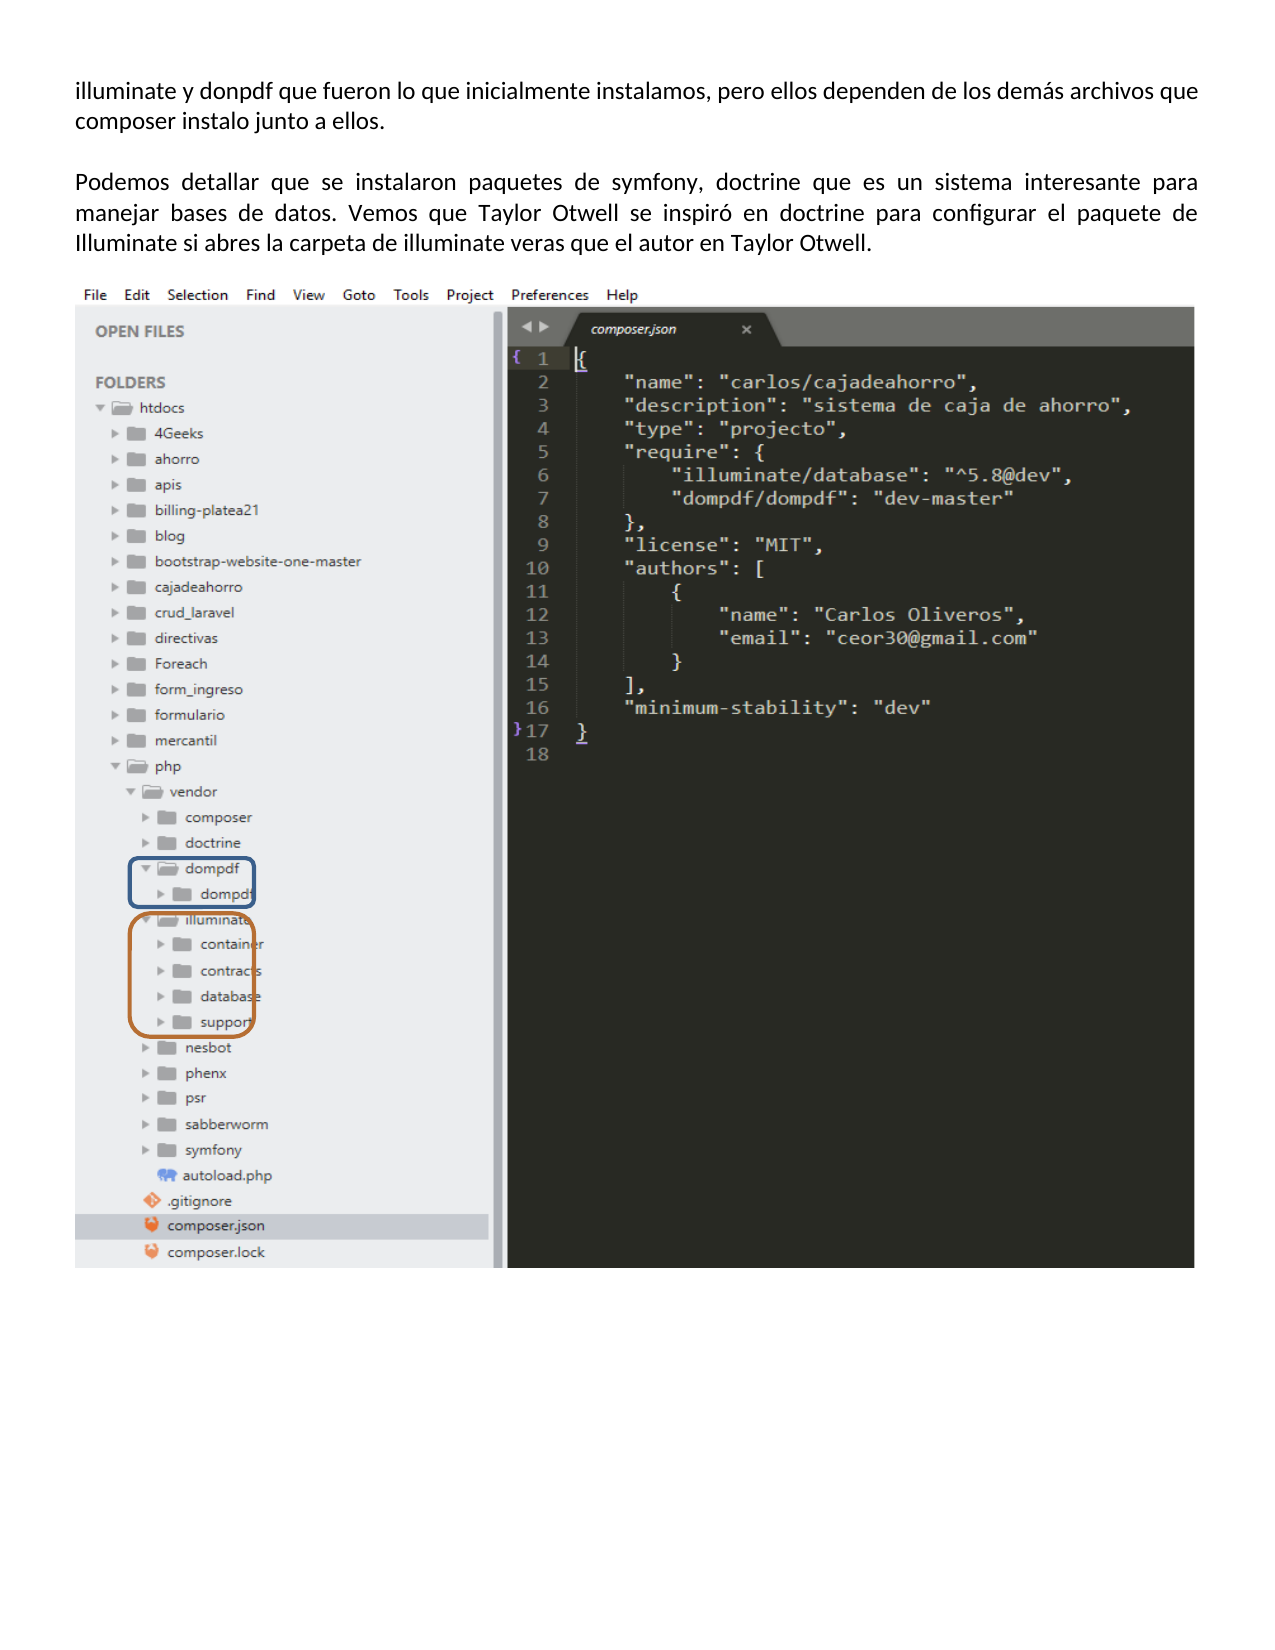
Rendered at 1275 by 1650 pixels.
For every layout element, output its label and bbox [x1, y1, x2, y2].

picture [75, 75, 1195, 1057]
